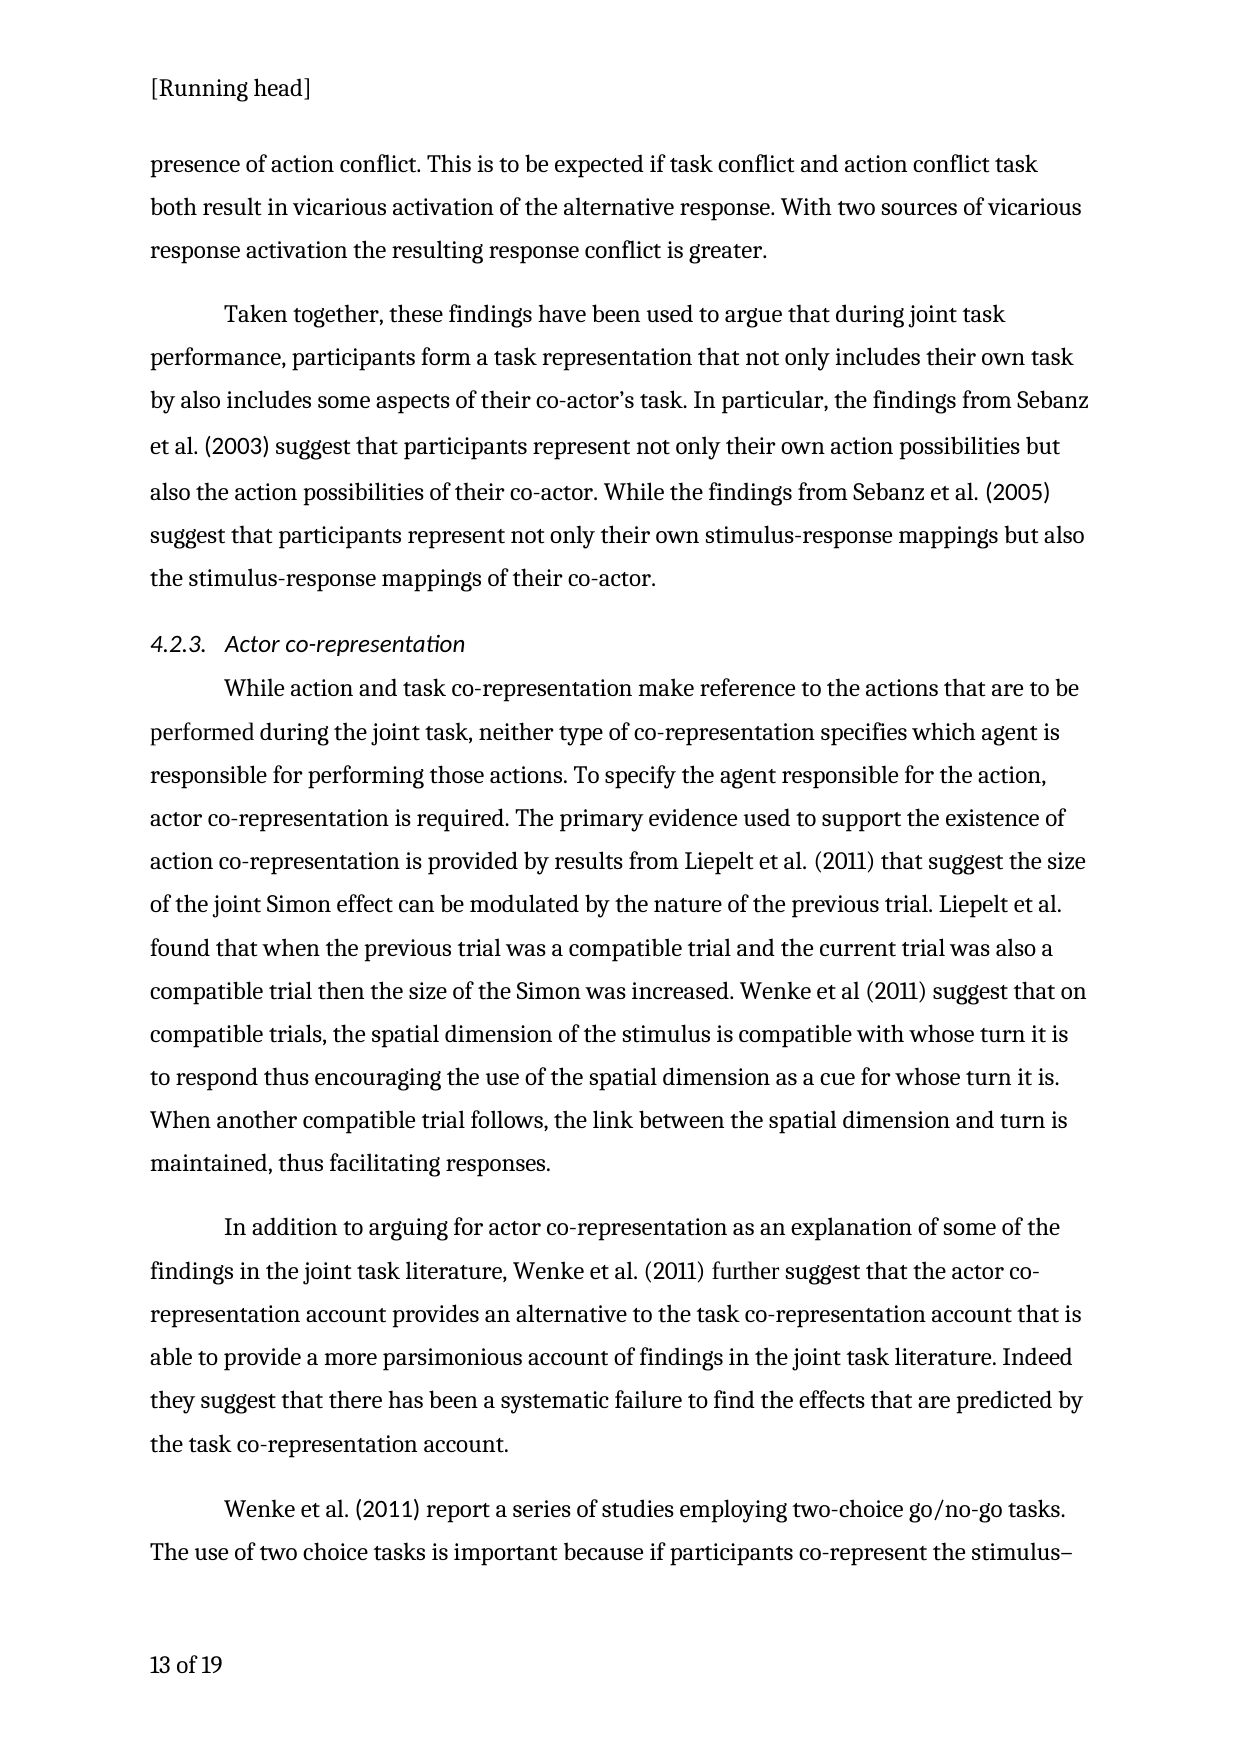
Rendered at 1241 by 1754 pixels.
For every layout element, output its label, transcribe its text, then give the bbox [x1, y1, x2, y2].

subtitle Actor co-representation [150, 628, 1090, 659]
text In addition to arguing for actor co-representation as an explanation of some of the findings in the joint task literature, Wenke et al. (2011) further suggest that the actor co-representation account provides an alternative to the task co-representation account that is able to provide a more parsimonious account of findings in the joint task literature. Indeed they suggest that there has been a systematic failure to find the effects that are predicted by the task co-representation account. [150, 1213, 1090, 1458]
text Taken together, these findings have been used to argue that during joint task performance, participants form a task representation that not only includes their own task by also includes some aspects of their co-actor’s task. In particular, the findings from Sebanz et al. (2003) suggest that participants represent not only their own action possibilities but also the action possibilities of their co-actor. While the findings from Sebanz et al. (2005) suggest that participants represent not only their own stimulus-response mappings but also the stimulus-response mappings of their co-actor. [150, 300, 1090, 593]
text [150, 150, 1090, 265]
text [150, 1493, 1090, 1567]
text While action and task co-representation make reference to the actions that are to be performed during the joint task, neither type of co-representation specifies which agent is responsible for performing those actions. To specify the agent responsible for the action, actor co-representation is required. The primary evidence used to support the existence of action co-representation is provided by results from Liepelt et al. (2011) that suggest the size of the joint Simon effect can be modulated by the nature of the previous trial. Liepelt et al. found that when the previous trial was a compatible trial and the current trial was also a compatible trial then the size of the Simon was increased. Wenke et al (2011) suggest that on compatible trials, the spatial dimension of the stimulus is compatible with whose turn it is to respond thus encouraging the use of the spatial dimension as a cue for whose turn it is. When another compatible trial follows, the link between the spatial dimension and turn is maintained, thus facilitating responses. [150, 674, 1090, 1178]
